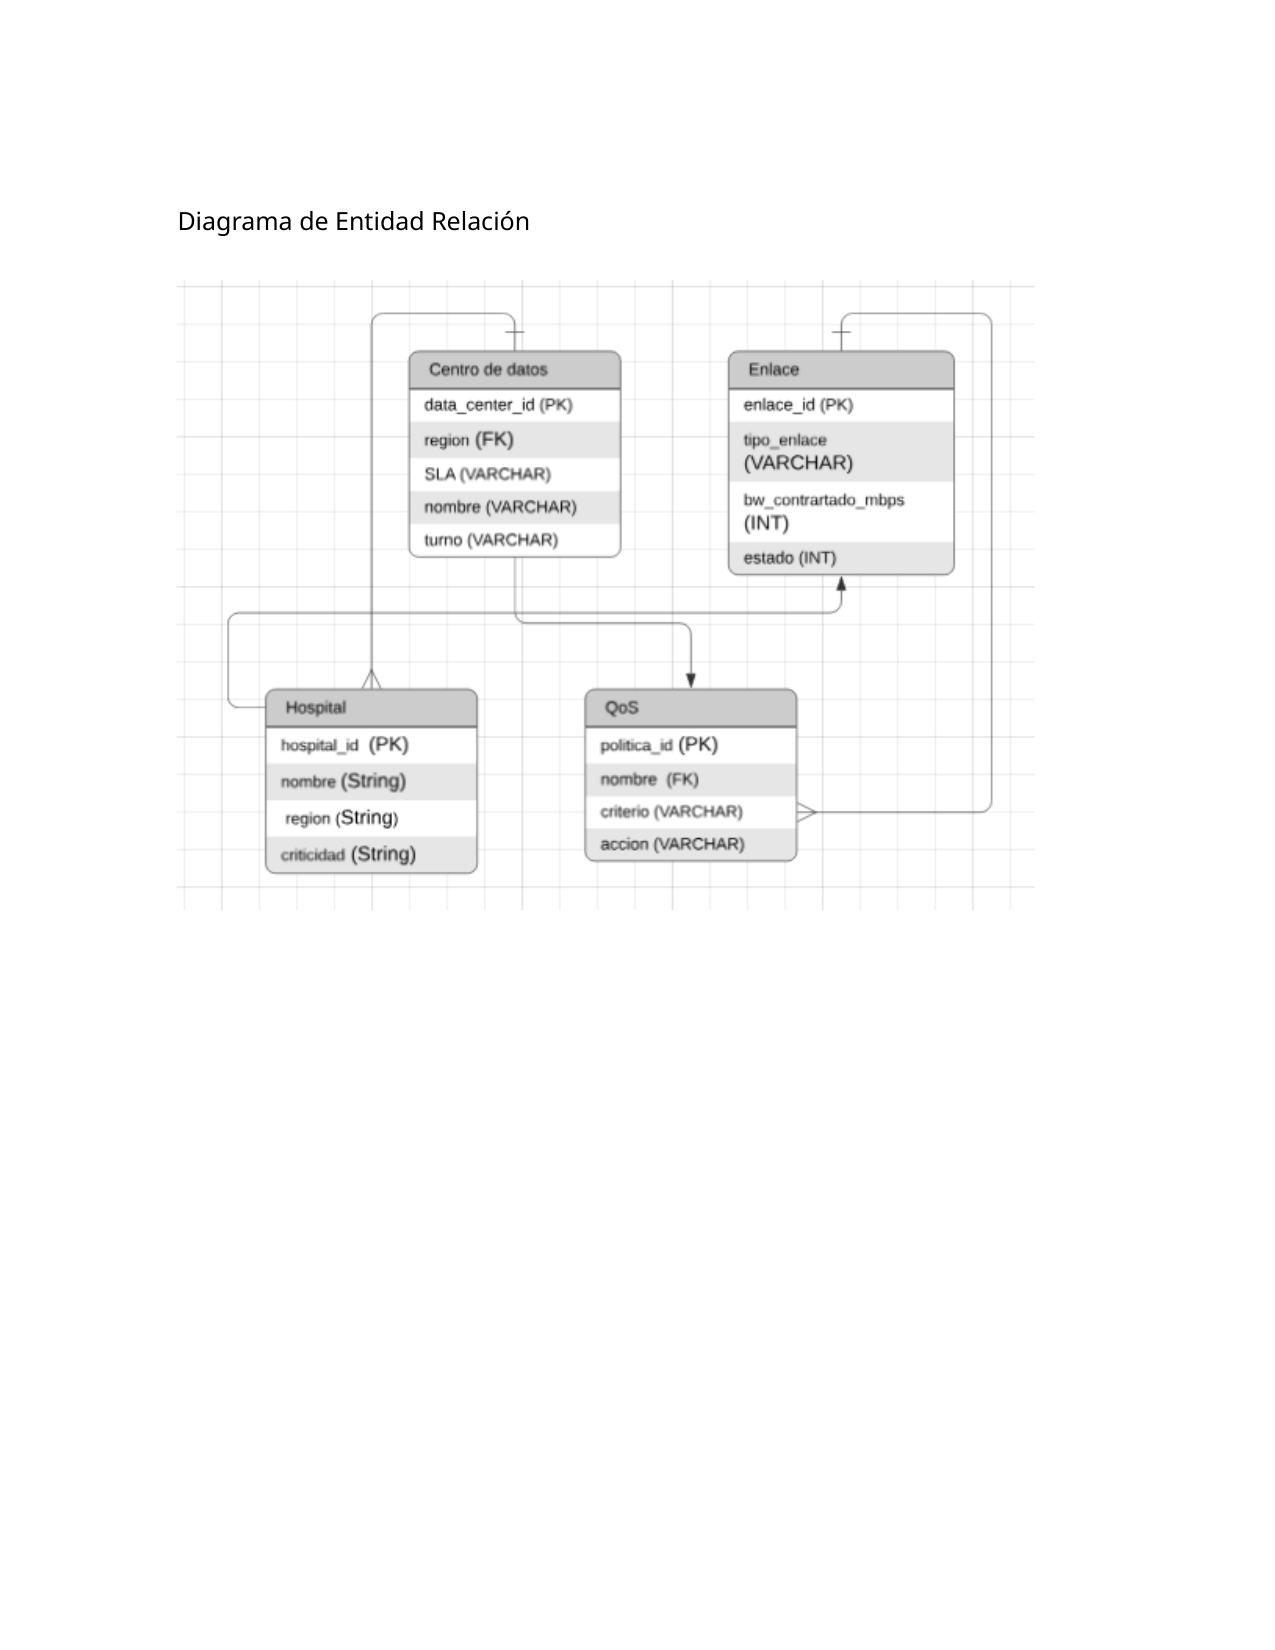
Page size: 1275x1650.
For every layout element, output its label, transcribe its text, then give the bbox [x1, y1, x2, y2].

picture [176, 280, 1035, 910]
text Diagrama de Entidad Relación [177, 203, 1098, 237]
